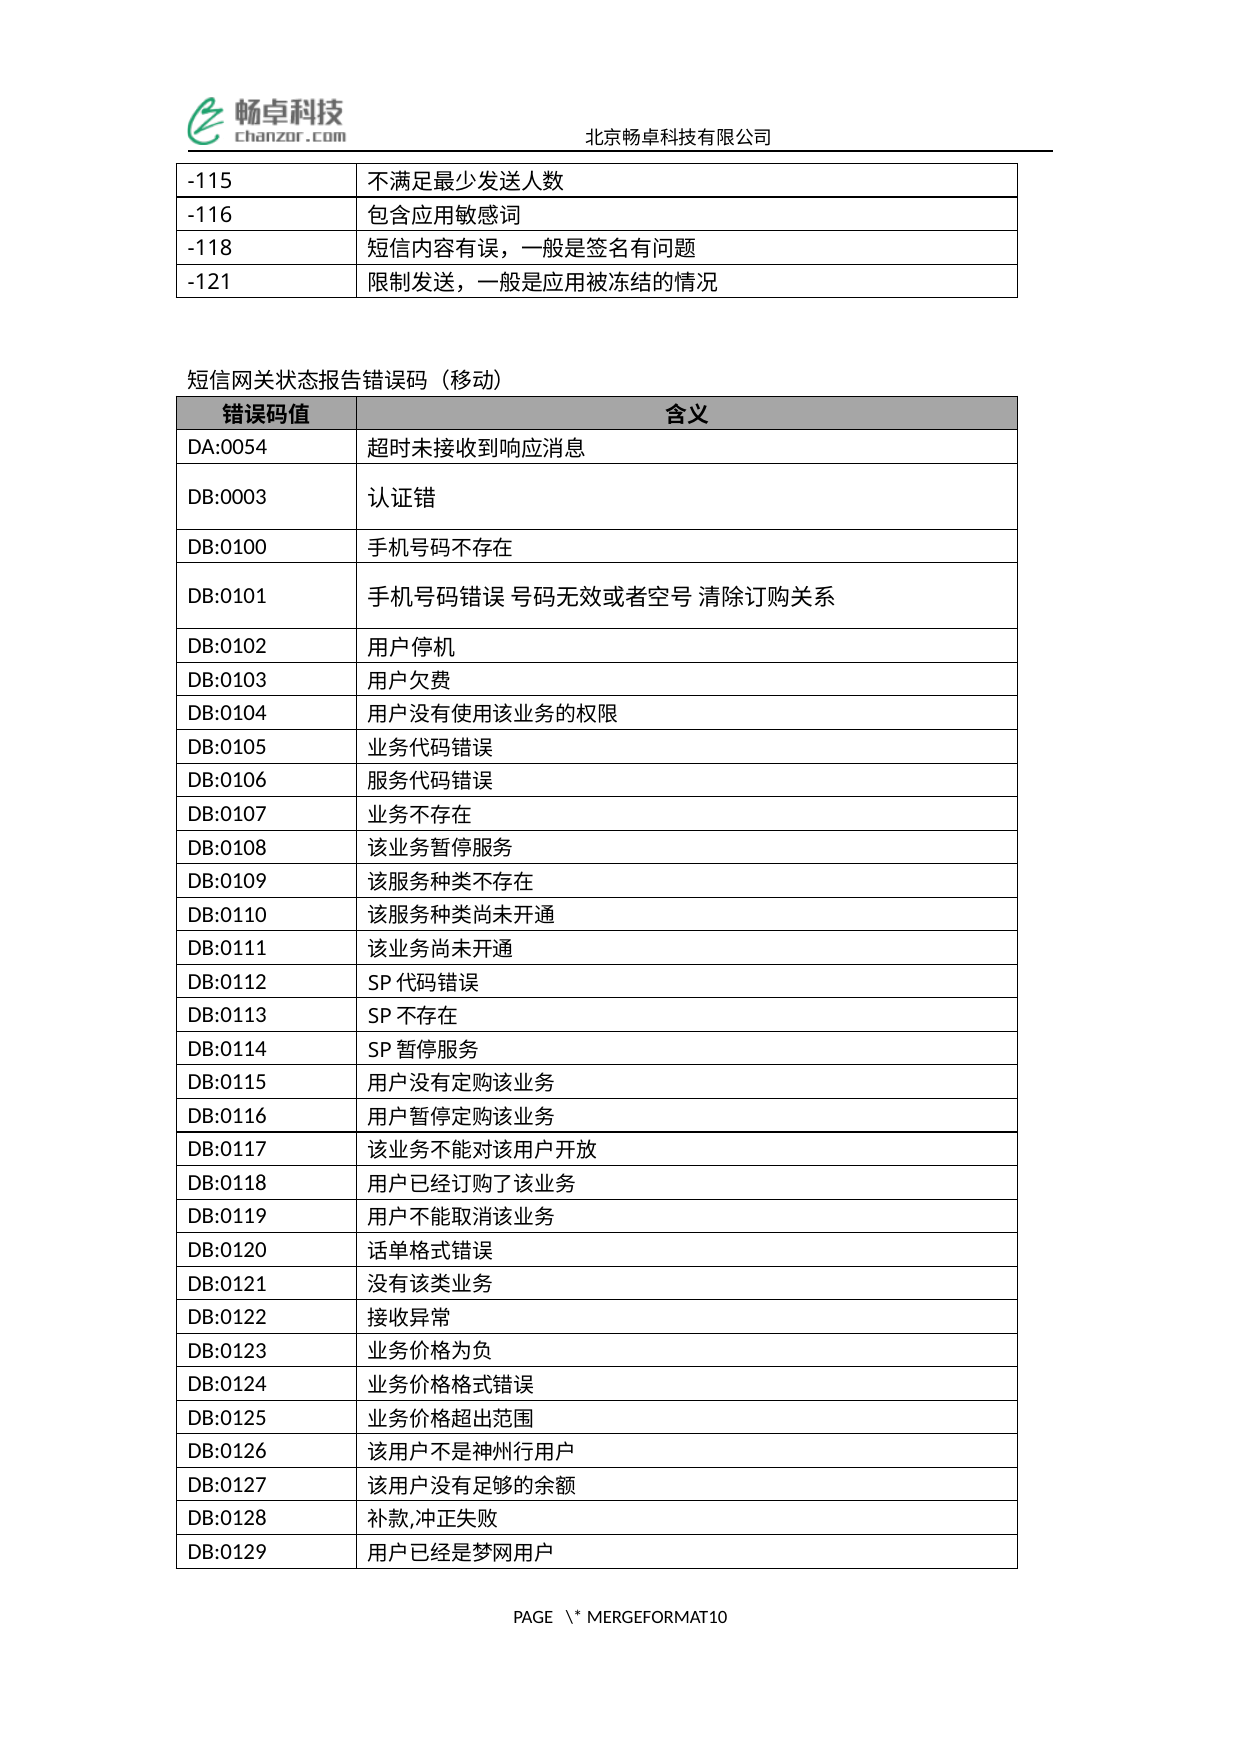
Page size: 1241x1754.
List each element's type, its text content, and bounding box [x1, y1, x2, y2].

table_cell DB:0120 [177, 1233, 356, 1266]
table_cell 业务不存在 [357, 797, 1017, 829]
table_cell DB:0112 [177, 965, 356, 997]
table_cell -118 [177, 231, 356, 263]
table_cell -115 [177, 164, 356, 196]
table_cell SP代码错误 [357, 965, 1017, 997]
table_cell DB:0122 [177, 1300, 356, 1333]
table_cell SP不存在 [357, 998, 1017, 1031]
table_cell DB:0108 [177, 831, 356, 863]
table_cell DB:0121 [177, 1267, 356, 1299]
table_cell 用户暂停定购该业务 [357, 1099, 1017, 1131]
table_cell DB:0123 [177, 1334, 356, 1366]
table_cell -116 [177, 198, 356, 230]
table_cell DB:0127 [177, 1468, 356, 1500]
table_cell DB:0117 [177, 1133, 356, 1165]
table_cell 认证错 [357, 464, 1017, 529]
table_cell 该服务种类尚未开通 [357, 898, 1017, 930]
table_cell 手机号码错误 号码无效或者空号 清除订购关系 [357, 563, 1017, 628]
table_cell 限制发送，一般是应用被冻结的情况 [357, 265, 1017, 297]
table_cell 该业务不能对该用户开放 [357, 1133, 1017, 1165]
table_cell 该用户不是神州行用户 [357, 1434, 1017, 1467]
table_cell 用户已经订购了该业务 [357, 1166, 1017, 1198]
table_header 错误码值 [177, 397, 356, 429]
table_cell DB:0126 [177, 1434, 356, 1467]
table_cell DB:0100 [177, 530, 356, 562]
table_cell 包含应用敏感词 [357, 198, 1017, 230]
table_cell DB:0107 [177, 797, 356, 829]
table_cell DB:0109 [177, 864, 356, 897]
table_cell 用户已经是梦网用户 [357, 1535, 1017, 1567]
table_cell DB:0118 [177, 1166, 356, 1198]
picture [187, 94, 357, 145]
table_cell DB:0102 [177, 629, 356, 662]
table_cell 业务代码错误 [357, 730, 1017, 762]
table_cell DB:0119 [177, 1200, 356, 1232]
table_cell DB:0111 [177, 931, 356, 964]
table_cell DB:0106 [177, 764, 356, 796]
table_cell DB:0105 [177, 730, 356, 762]
table_cell DB:0116 [177, 1099, 356, 1131]
text 短信网关状态报告错误码（移动） [187, 363, 1053, 396]
table_cell SP暂停服务 [357, 1032, 1017, 1064]
table_cell 服务代码错误 [357, 764, 1017, 796]
table_cell DB:0104 [177, 696, 356, 729]
table_cell 没有该类业务 [357, 1267, 1017, 1299]
table_cell 超时未接收到响应消息 [357, 430, 1017, 463]
table_cell DB:0115 [177, 1065, 356, 1098]
table_cell DB:0125 [177, 1401, 356, 1433]
table_cell DB:0113 [177, 998, 356, 1031]
table_cell 该用户没有足够的余额 [357, 1468, 1017, 1500]
table_cell 业务价格格式错误 [357, 1367, 1017, 1400]
table_cell DB:0110 [177, 898, 356, 930]
table_cell 用户停机 [357, 629, 1017, 662]
table_cell 业务价格为负 [357, 1334, 1017, 1366]
table_cell 补款,冲正失败 [357, 1501, 1017, 1534]
table_cell DB:0101 [177, 563, 356, 628]
table_cell -121 [177, 265, 356, 297]
table_cell DB:0103 [177, 663, 356, 695]
table_cell 不满足最少发送人数 [357, 164, 1017, 196]
table_cell 该业务尚未开通 [357, 931, 1017, 964]
table_cell 手机号码不存在 [357, 530, 1017, 562]
table_cell 业务价格超出范围 [357, 1401, 1017, 1433]
table_cell DB:0003 [177, 464, 356, 529]
table_cell 该业务暂停服务 [357, 831, 1017, 863]
table_cell 接收异常 [357, 1300, 1017, 1333]
table_cell 用户不能取消该业务 [357, 1200, 1017, 1232]
table_cell 用户欠费 [357, 663, 1017, 695]
table_cell 用户没有使用该业务的权限 [357, 696, 1017, 729]
table_cell DA:0054 [177, 430, 356, 463]
table_cell 话单格式错误 [357, 1233, 1017, 1266]
table_cell 用户没有定购该业务 [357, 1065, 1017, 1098]
table_cell 短信内容有误，一般是签名有问题 [357, 231, 1017, 263]
table_cell DB:0114 [177, 1032, 356, 1064]
table_cell DB:0124 [177, 1367, 356, 1400]
table_cell DB:0128 [177, 1501, 356, 1534]
table_cell 该服务种类不存在 [357, 864, 1017, 897]
table_cell DB:0129 [177, 1535, 356, 1567]
table_header 含义 [357, 397, 1017, 429]
